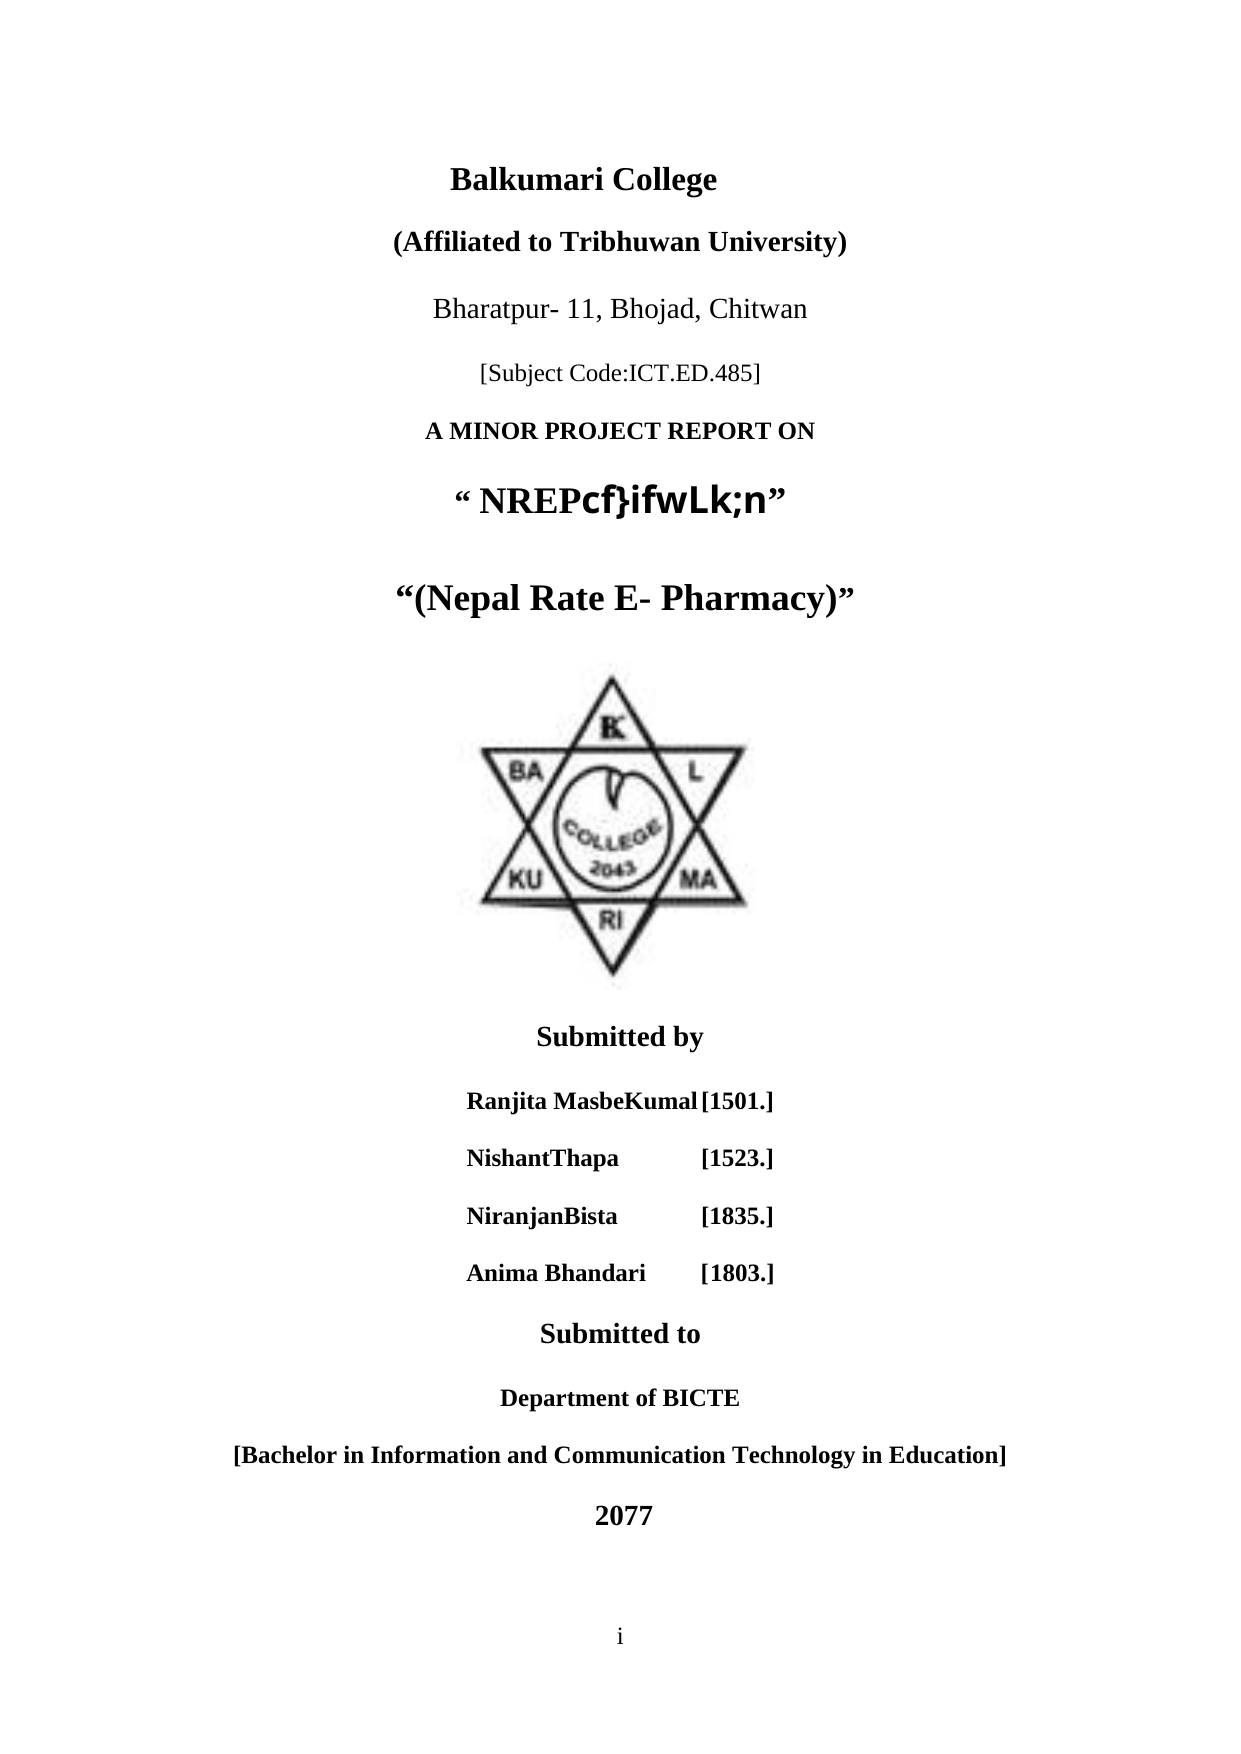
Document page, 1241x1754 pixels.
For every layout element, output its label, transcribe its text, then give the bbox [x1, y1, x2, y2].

text NishantThapa [1523.] [150, 1143, 1090, 1172]
text “(Nepal Rate E- Pharmacy)” [150, 576, 1090, 619]
text Balkumari College [240, 159, 1090, 198]
text NiranjanBista [1835.] [150, 1201, 1090, 1229]
text Department of BICTE [150, 1383, 1090, 1412]
text Submitted by [150, 1019, 1090, 1052]
text (Affiliated to Tribhuwan University) [150, 224, 1090, 258]
text 2077 [150, 1498, 1090, 1531]
text Bharatpur- 11, Bhojad, Chitwan [150, 291, 1090, 325]
text Ranjita MasbeKumal [1501.] [150, 1086, 1090, 1114]
picture [455, 661, 786, 990]
text [Subject Code:ICT.ED.485] [150, 358, 1090, 387]
text [Bachelor in Information and Communication Technology in Education] [150, 1440, 1090, 1469]
text Anima Bhandari [ 1803.] [150, 1258, 1090, 1287]
text A MINOR PROJECT REPORT ON [150, 416, 1090, 445]
text “ NREPcf}ifwLk;n” [150, 473, 1090, 524]
text Submitted to [150, 1316, 1090, 1349]
